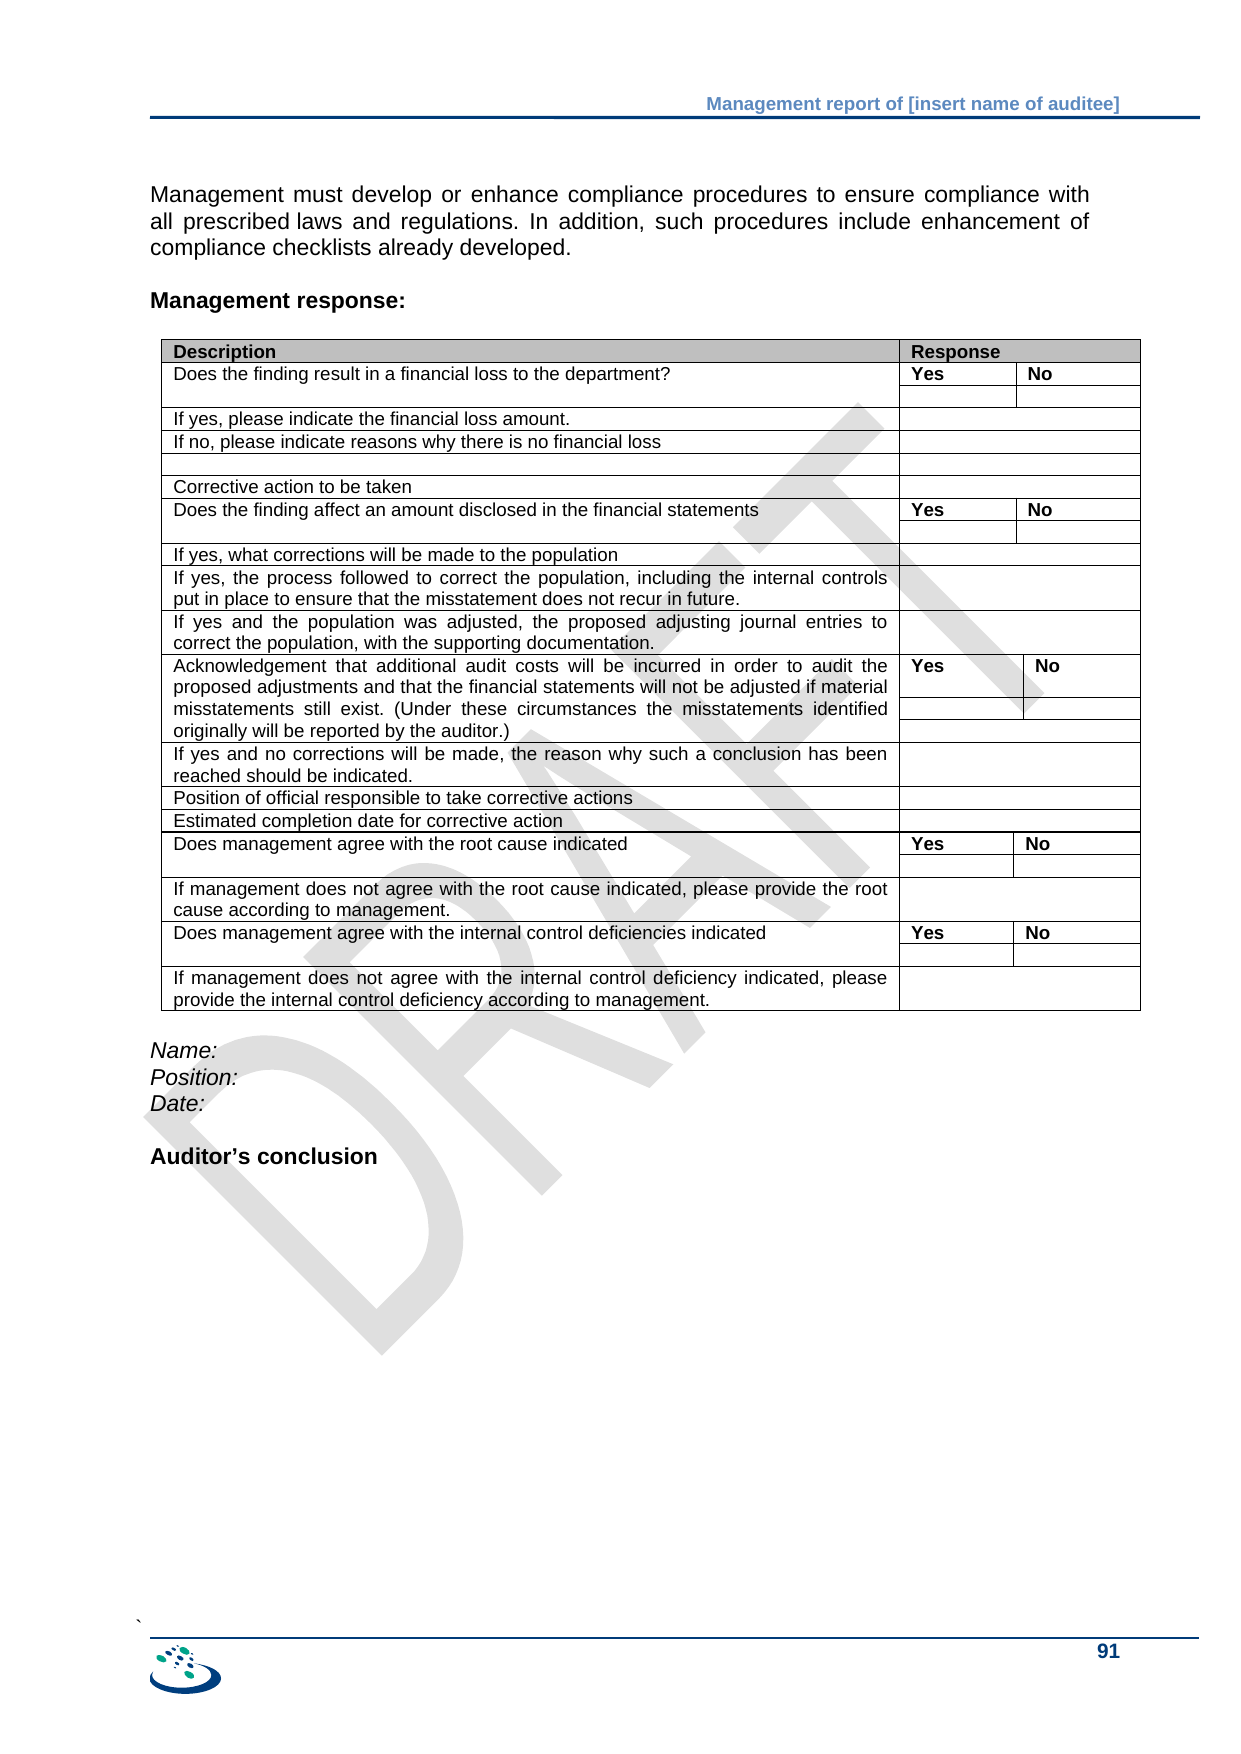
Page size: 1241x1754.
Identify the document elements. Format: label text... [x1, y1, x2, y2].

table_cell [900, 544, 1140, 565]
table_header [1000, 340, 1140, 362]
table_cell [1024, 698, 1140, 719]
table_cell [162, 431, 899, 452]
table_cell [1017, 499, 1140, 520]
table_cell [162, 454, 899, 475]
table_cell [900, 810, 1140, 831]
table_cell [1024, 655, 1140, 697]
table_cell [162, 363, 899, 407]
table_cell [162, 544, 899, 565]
text Management response: [150, 287, 1090, 313]
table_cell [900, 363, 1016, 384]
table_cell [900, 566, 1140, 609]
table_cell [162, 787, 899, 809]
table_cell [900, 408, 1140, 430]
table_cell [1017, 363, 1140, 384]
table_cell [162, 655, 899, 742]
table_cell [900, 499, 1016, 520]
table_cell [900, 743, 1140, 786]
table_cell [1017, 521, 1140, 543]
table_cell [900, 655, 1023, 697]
text Name: [150, 1037, 1090, 1064]
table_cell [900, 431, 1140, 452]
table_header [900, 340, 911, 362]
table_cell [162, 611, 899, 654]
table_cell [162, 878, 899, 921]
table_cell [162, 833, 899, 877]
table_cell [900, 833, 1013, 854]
text Management must develop or enhance compliance procedures to ensure compliance with all prescribed laws and regulations. In addition, such procedures include enhancement of compliance checklists already developed. [150, 181, 1090, 260]
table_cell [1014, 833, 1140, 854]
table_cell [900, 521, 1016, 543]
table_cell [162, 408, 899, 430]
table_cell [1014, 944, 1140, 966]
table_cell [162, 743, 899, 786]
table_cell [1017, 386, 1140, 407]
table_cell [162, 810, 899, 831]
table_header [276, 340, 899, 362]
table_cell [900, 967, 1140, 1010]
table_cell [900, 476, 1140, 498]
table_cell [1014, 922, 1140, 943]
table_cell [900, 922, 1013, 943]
text Position: [150, 1064, 1090, 1090]
text Auditor’s conclusion [150, 1143, 1090, 1169]
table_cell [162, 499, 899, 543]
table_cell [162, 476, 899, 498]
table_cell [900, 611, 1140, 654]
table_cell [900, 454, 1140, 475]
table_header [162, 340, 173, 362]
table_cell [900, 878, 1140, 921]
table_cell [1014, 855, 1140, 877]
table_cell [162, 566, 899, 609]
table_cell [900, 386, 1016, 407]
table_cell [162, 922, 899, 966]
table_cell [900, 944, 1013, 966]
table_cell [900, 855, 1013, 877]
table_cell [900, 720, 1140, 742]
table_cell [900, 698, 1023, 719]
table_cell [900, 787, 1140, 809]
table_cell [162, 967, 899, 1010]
text Date: [150, 1090, 1090, 1117]
